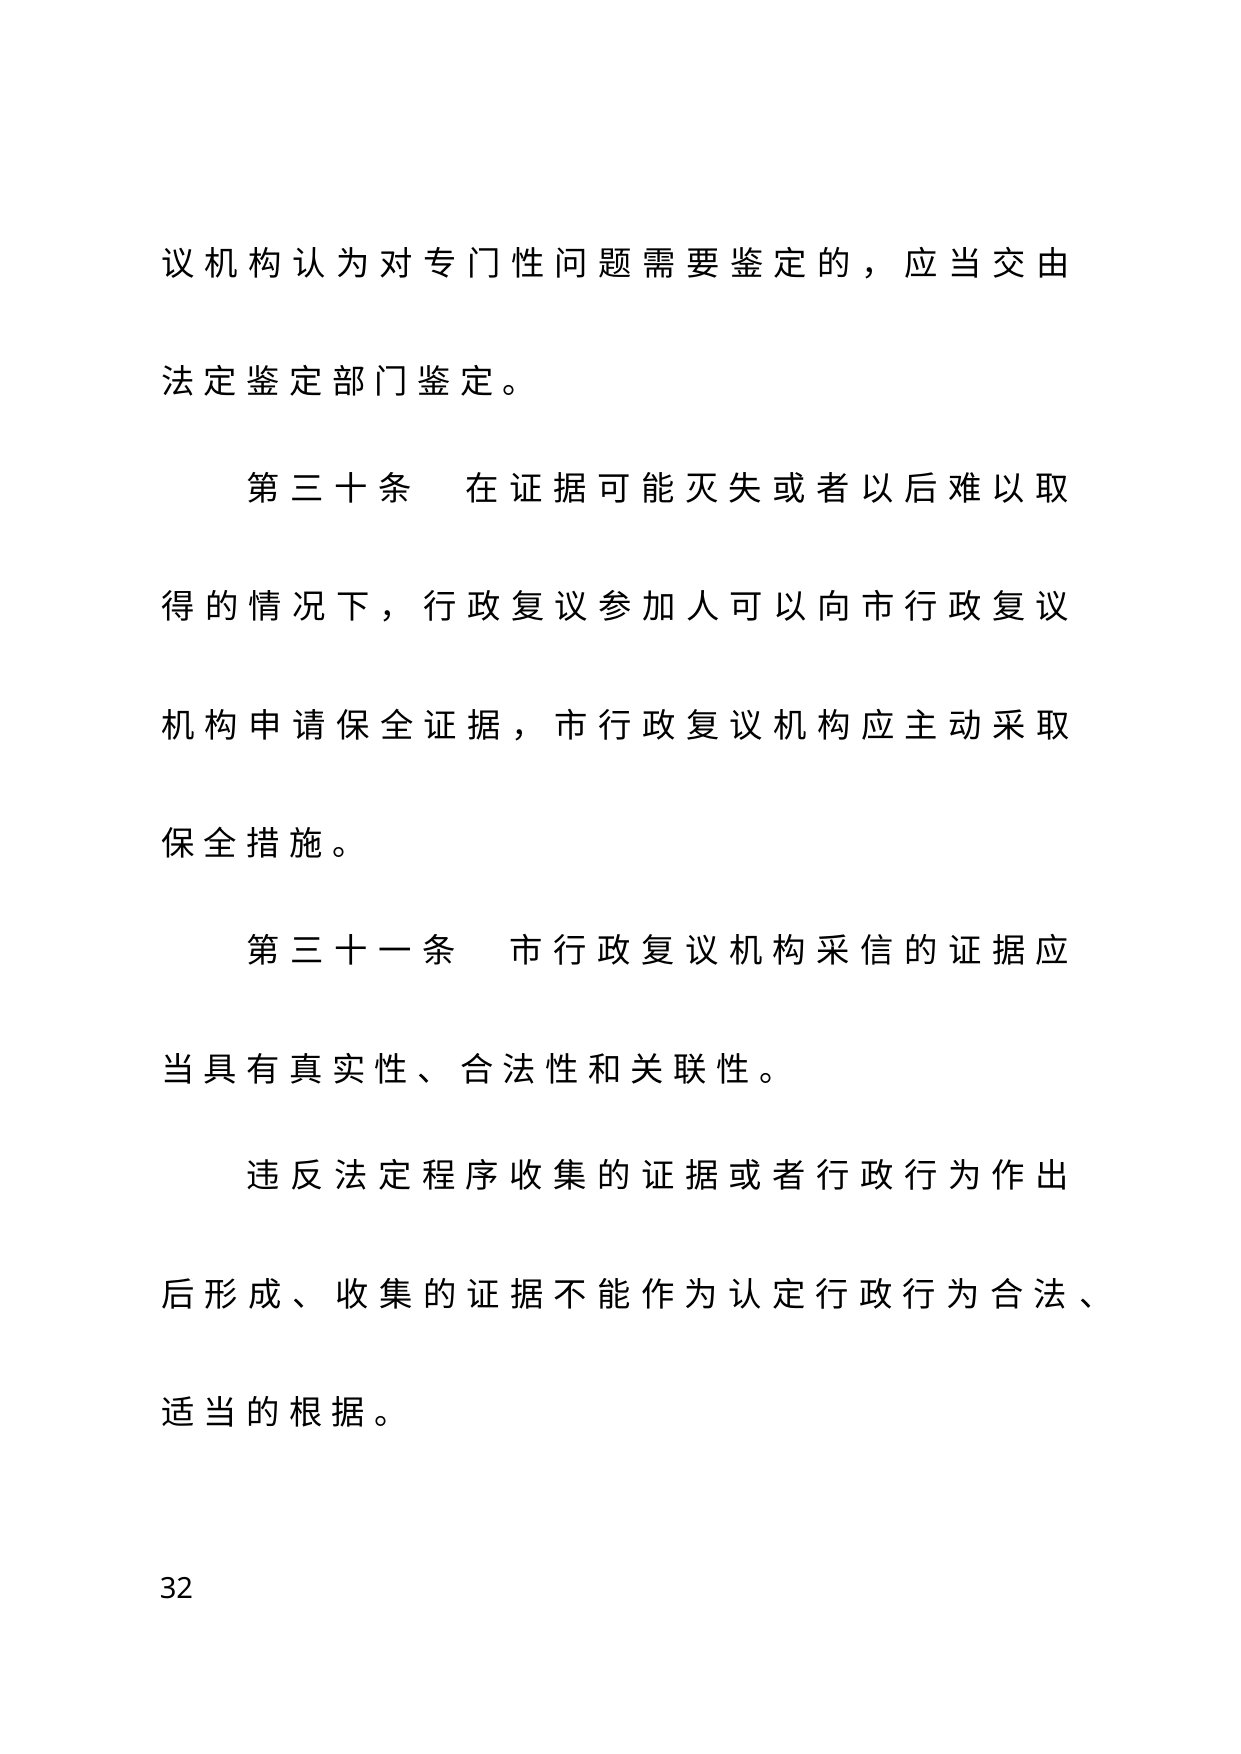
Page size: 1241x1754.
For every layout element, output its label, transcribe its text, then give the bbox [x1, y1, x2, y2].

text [161, 213, 1079, 427]
text 第三十条 在证据可能灭失或者以后难以取得的情况下，行政复议参加人可以向市行政复议机构申请保全证据，市行政复议机构应主动采取保全措施。 [161, 439, 1079, 889]
text 第三十一条 市行政复议机构采信的证据应当具有真实性、合法性和关联性。 [161, 901, 1079, 1114]
text 违反法定程序收集的证据或者行政行为作出后形成、收集的证据不能作为认定行政行为合法、适当的根据。 [161, 1126, 1079, 1458]
